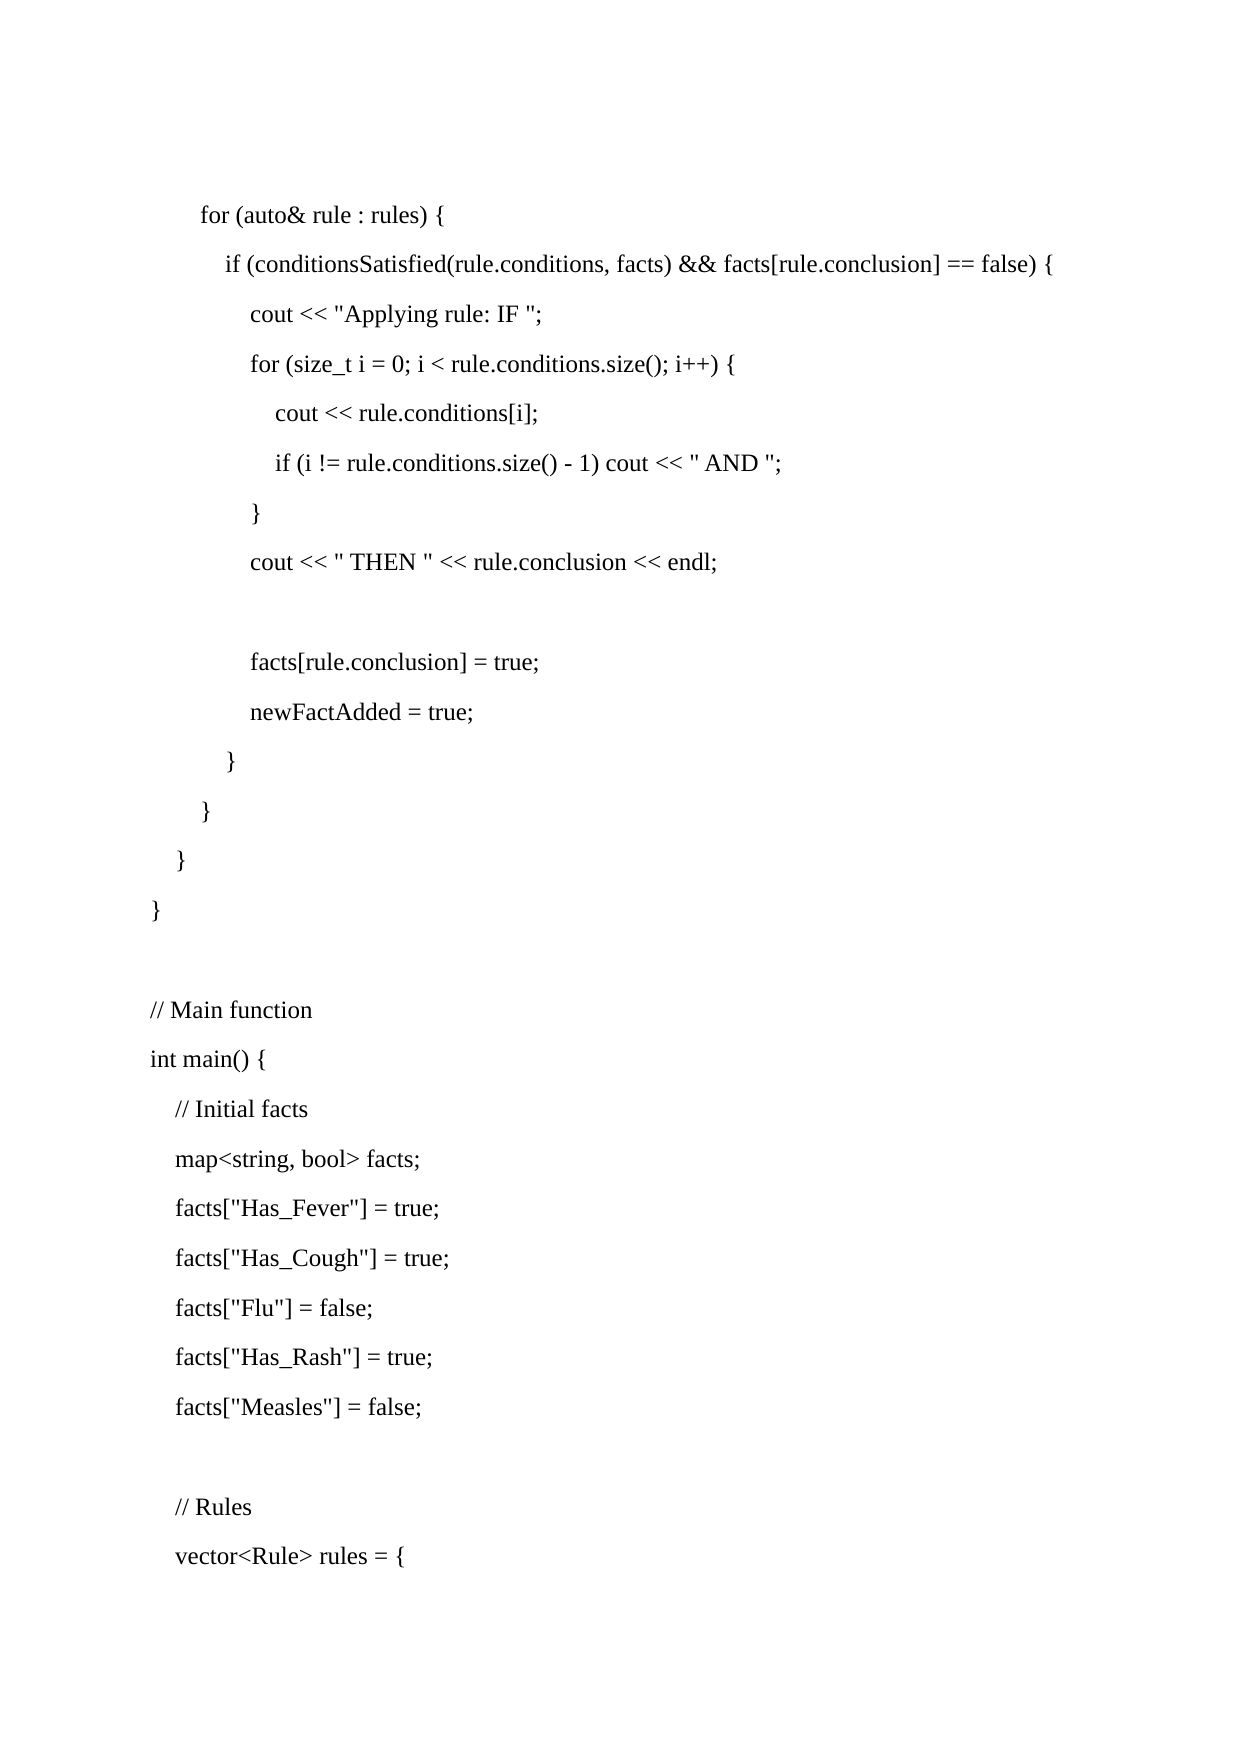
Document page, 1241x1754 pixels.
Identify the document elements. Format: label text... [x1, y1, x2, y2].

text vector<Rule> rules = { [150, 1541, 1090, 1570]
text cout << " THEN " << rule.conclusion << endl; [150, 547, 1090, 576]
text } [150, 498, 1090, 527]
text cout << rule.conditions[i]; [150, 398, 1090, 427]
text facts["Measles"] = false; [150, 1392, 1090, 1421]
text for (size_t i = 0; i < rule.conditions.size(); i++) { [150, 349, 1090, 377]
text // Initial facts [150, 1094, 1090, 1123]
text facts["Has_Cough"] = true; [150, 1243, 1090, 1272]
text map<string, bool> facts; [150, 1144, 1090, 1172]
text } [150, 746, 1090, 775]
text // Main function [150, 995, 1090, 1023]
text facts["Flu"] = false; [150, 1293, 1090, 1322]
text } [150, 895, 1090, 924]
text for (auto& rule : rules) { [150, 200, 1090, 228]
text facts[rule.conclusion] = true; [150, 647, 1090, 676]
text int main() { [150, 1044, 1090, 1073]
text } [150, 846, 1090, 874]
text if (conditionsSatisfied(rule.conditions, facts) && facts[rule.conclusion] == false) { [150, 249, 1090, 278]
text // Rules [150, 1492, 1090, 1520]
text newFactAdded = true; [150, 697, 1090, 725]
text facts["Has_Rash"] = true; [150, 1342, 1090, 1371]
text if (i != rule.conditions.size() - 1) cout << " AND "; [150, 448, 1090, 477]
text facts["Has_Fever"] = true; [150, 1193, 1090, 1222]
text cout << "Applying rule: IF "; [150, 299, 1090, 328]
text } [150, 796, 1090, 825]
